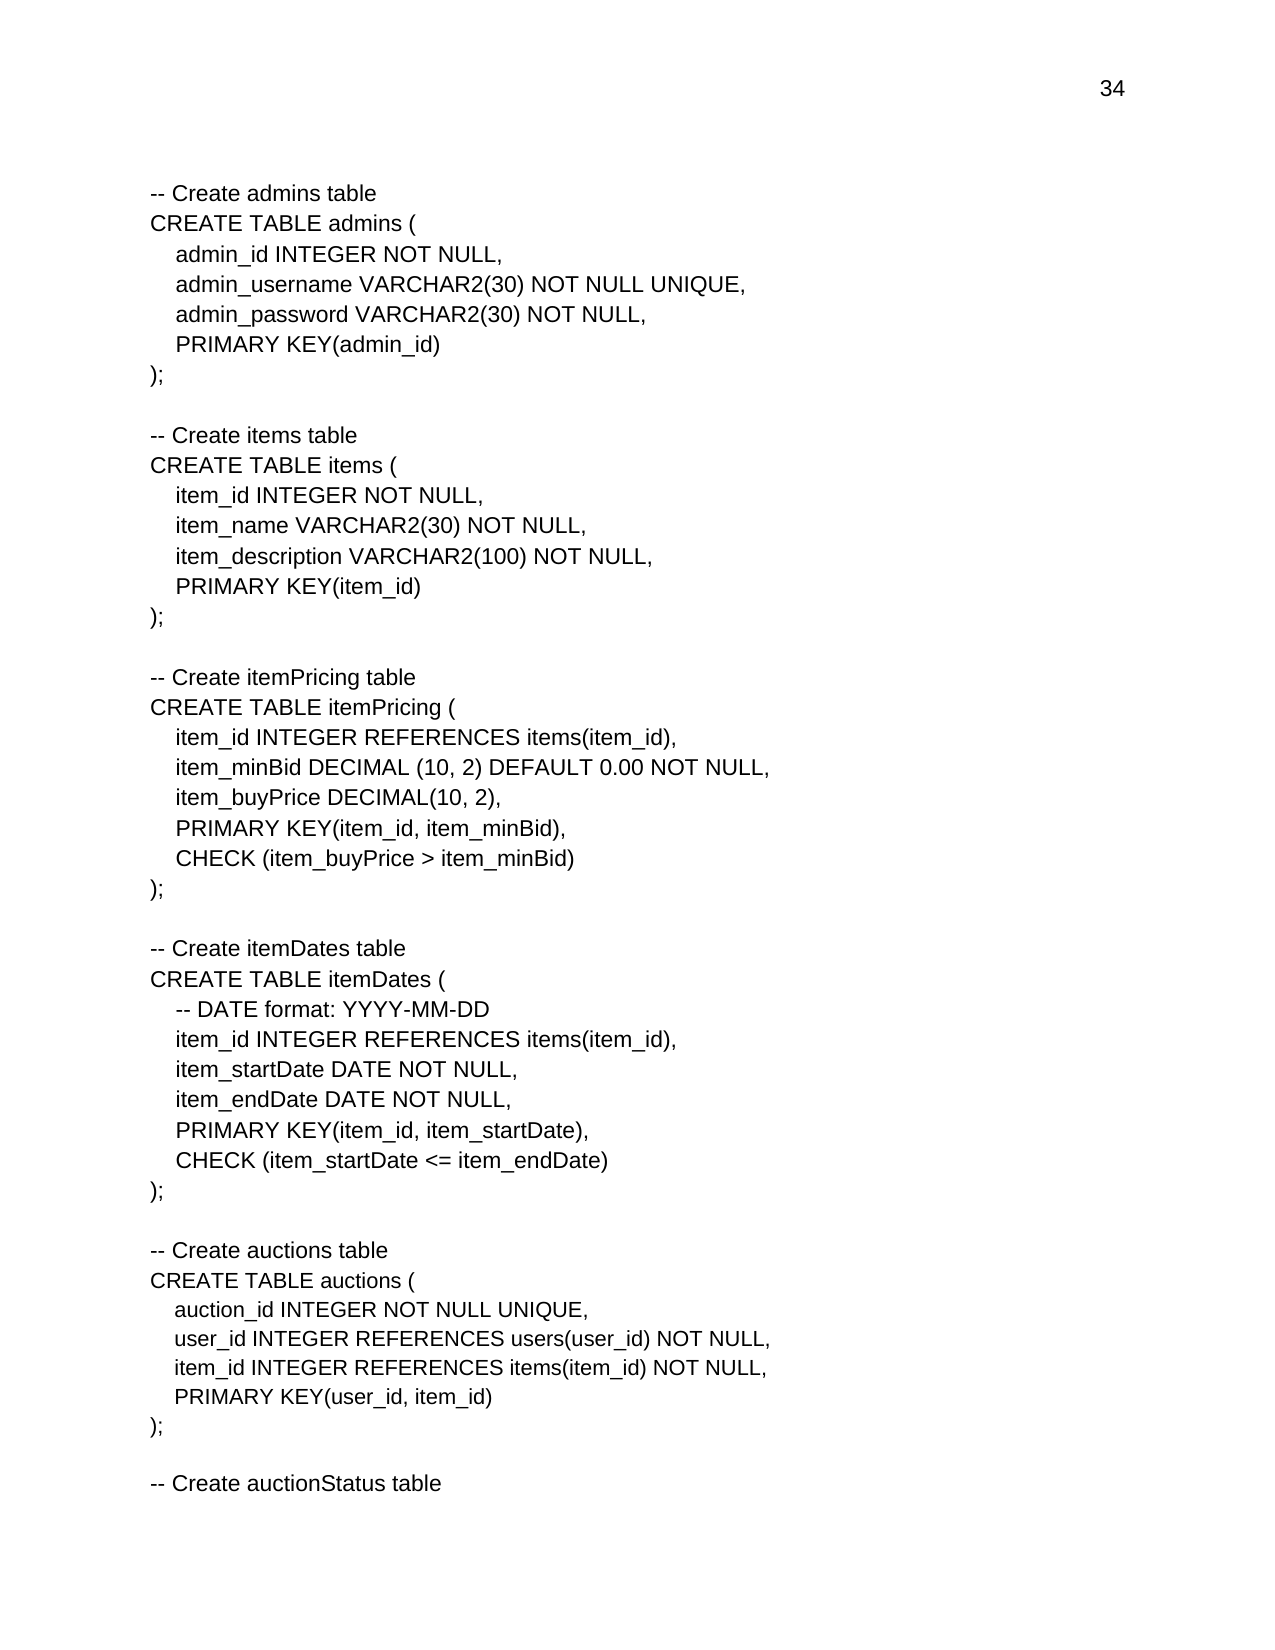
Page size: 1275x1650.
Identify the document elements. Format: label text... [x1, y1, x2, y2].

text ); [150, 1177, 1125, 1203]
text CHECK (item_startDate <= item_endDate) [150, 1147, 1125, 1173]
text -- DATE format: YYYY-MM-DD [150, 996, 1125, 1022]
text PRIMARY KEY(admin_id) [150, 331, 1125, 358]
text item_id INTEGER REFERENCES items(item_id), [150, 724, 1125, 750]
text CREATE TABLE auctions ( [150, 1268, 1125, 1293]
text -- Create items table [150, 422, 1125, 448]
text item_endDate DATE NOT NULL, [150, 1086, 1125, 1113]
text admin_id INTEGER NOT NULL, [150, 241, 1125, 267]
text -- Create auctions table [150, 1237, 1125, 1264]
text item_id INTEGER REFERENCES items(item_id) NOT NULL, [150, 1354, 1125, 1380]
text CREATE TABLE itemDates ( [150, 966, 1125, 992]
text ); [150, 361, 1125, 388]
text admin_username VARCHAR2(30) NOT NULL UNIQUE, [150, 271, 1125, 297]
text auction_id INTEGER NOT NULL UNIQUE, [150, 1297, 1125, 1322]
text ); [150, 1412, 1125, 1438]
text ); [150, 875, 1125, 901]
text admin_password VARCHAR2(30) NOT NULL, [150, 301, 1125, 327]
text PRIMARY KEY(item_id) [150, 573, 1125, 599]
text PRIMARY KEY(item_id, item_startDate), [150, 1117, 1125, 1143]
text -- Create itemPricing table [150, 663, 1125, 690]
text CREATE TABLE admins ( [150, 210, 1125, 237]
text user_id INTEGER REFERENCES users(user_id) NOT NULL, [150, 1326, 1125, 1351]
text item_id INTEGER NOT NULL, [150, 482, 1125, 509]
text item_description VARCHAR2(100) NOT NULL, [150, 543, 1125, 569]
text item_minBid DECIMAL (10, 2) DEFAULT 0.00 NOT NULL, [150, 754, 1125, 781]
text ); [150, 603, 1125, 629]
text PRIMARY KEY(item_id, item_minBid), [150, 814, 1125, 841]
text item_id INTEGER REFERENCES items(item_id), [150, 1026, 1125, 1052]
text item_startDate DATE NOT NULL, [150, 1056, 1125, 1083]
text CREATE TABLE items ( [150, 452, 1125, 478]
text -- Create admins table [150, 180, 1125, 207]
text CREATE TABLE itemPricing ( [150, 694, 1125, 720]
text item_name VARCHAR2(30) NOT NULL, [150, 512, 1125, 539]
text CHECK (item_buyPrice > item_minBid) [150, 845, 1125, 871]
text PRIMARY KEY(user_id, item_id) [150, 1383, 1125, 1409]
text -- Create auctionStatus table [150, 1470, 1125, 1497]
text -- Create itemDates table [150, 935, 1125, 962]
text item_buyPrice DECIMAL(10, 2), [150, 784, 1125, 811]
